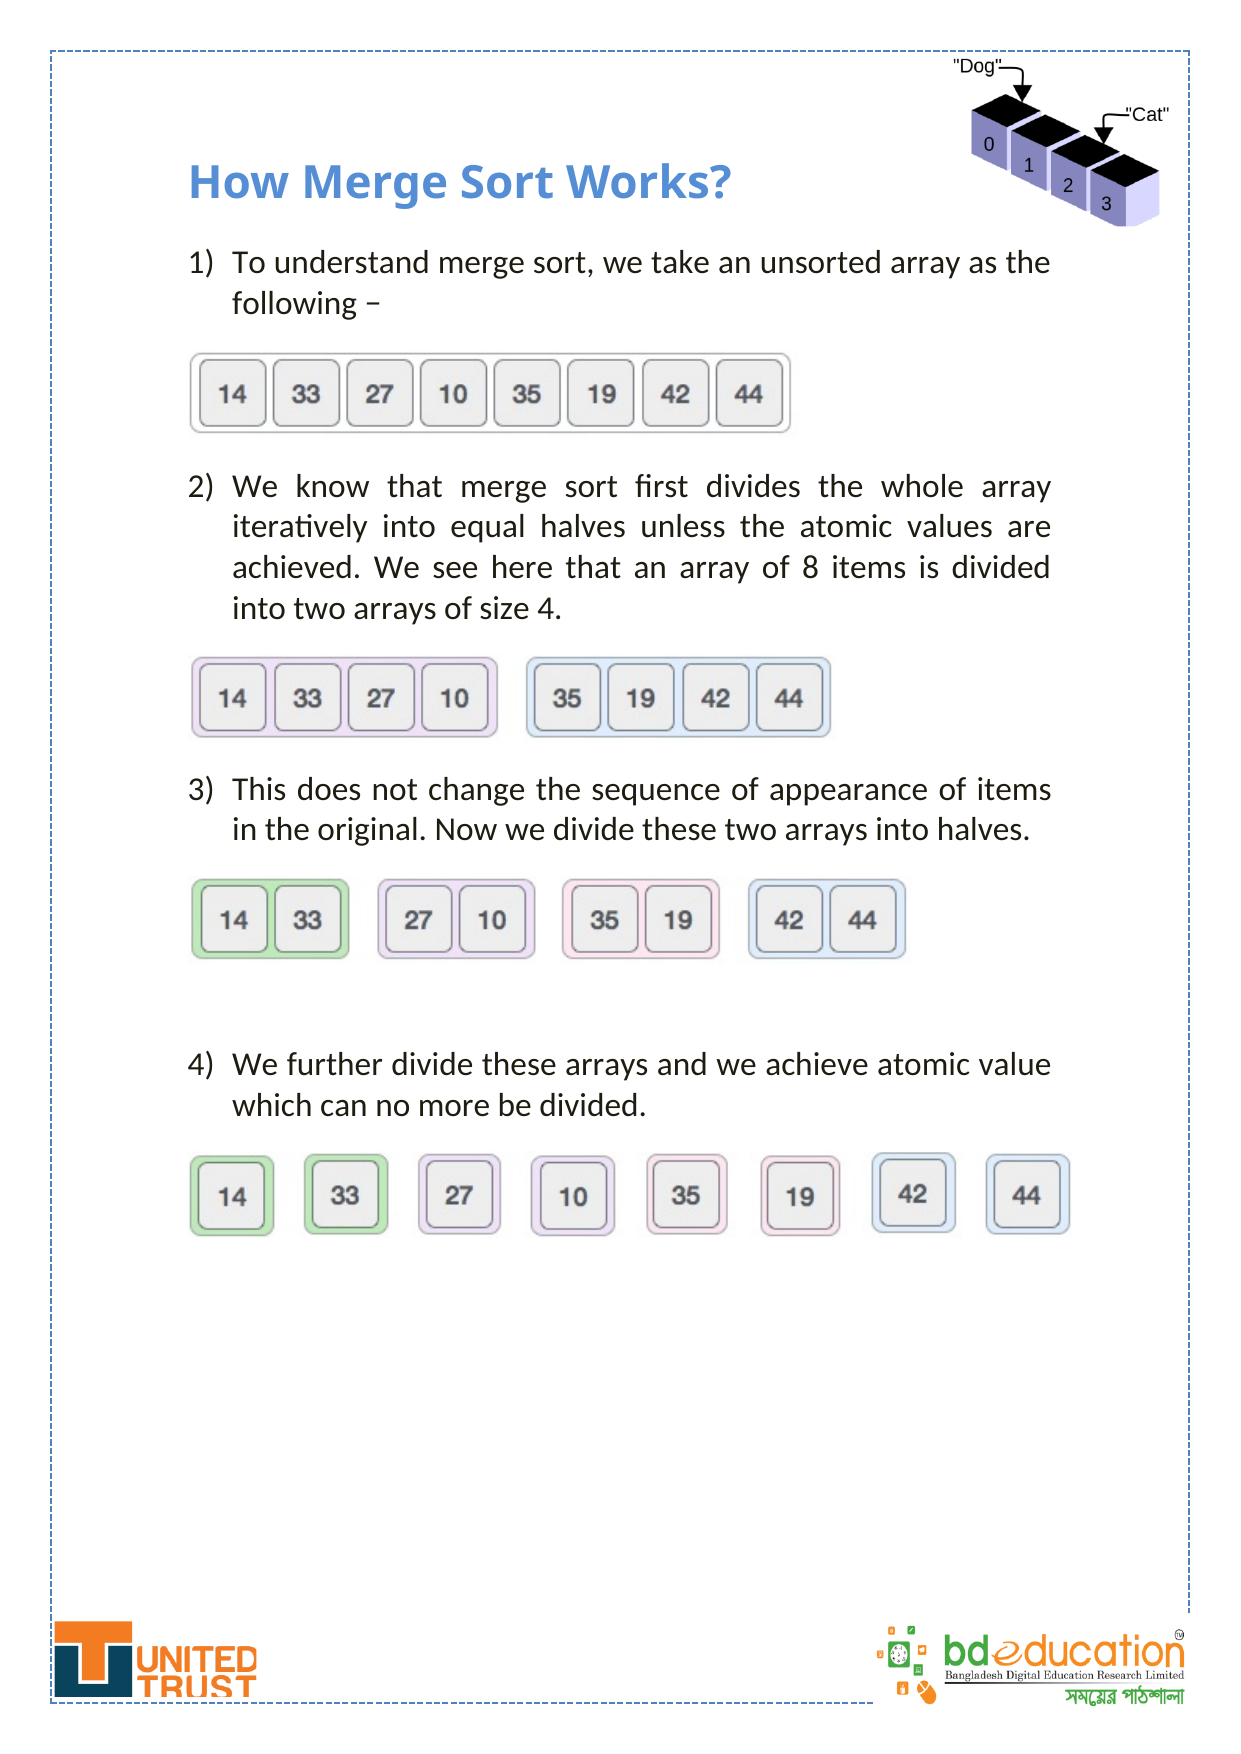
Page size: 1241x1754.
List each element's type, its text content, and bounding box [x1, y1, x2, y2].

subtitle To understand merge sort, we take an unsorted array as the following − [187, 242, 1053, 323]
picture [187, 876, 911, 964]
subtitle We further divide these arrays and we achieve atomic value which can no more be divided. [187, 1043, 1053, 1125]
picture [187, 350, 799, 438]
picture [187, 1151, 1072, 1238]
picture [187, 654, 836, 741]
picture [945, 56, 1171, 226]
subtitle We know that merge sort first divides the whole array iteratively into equal halves unless the atomic values are achieved. We see here that an array of 8 items is divided into two arrays of size 4. [187, 465, 1053, 628]
subtitle How Merge Sort Works? [187, 150, 1053, 212]
picture [53, 1621, 256, 1697]
subtitle This does not change the sequence of appearance of items in the original. Now we divide these two arrays into halves. [187, 768, 1053, 849]
picture [873, 1613, 1193, 1707]
